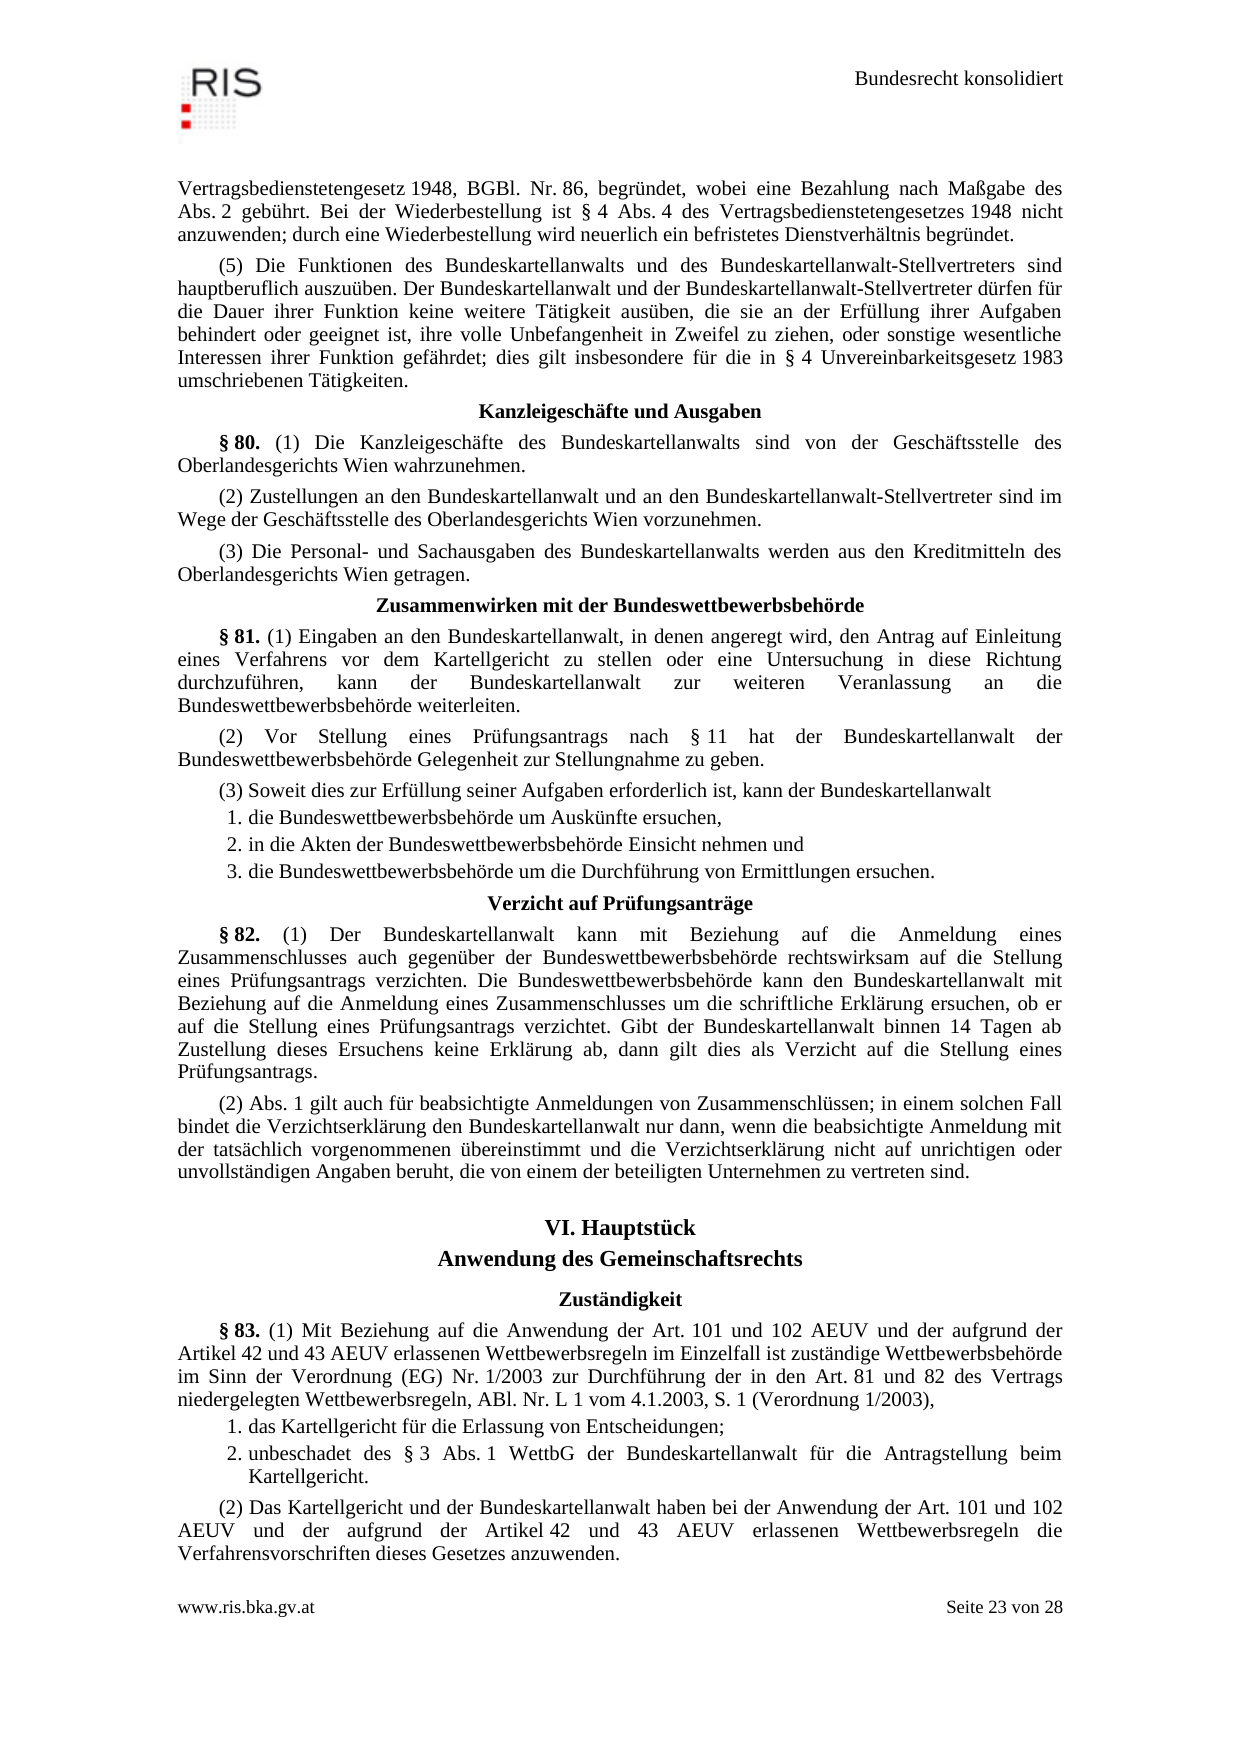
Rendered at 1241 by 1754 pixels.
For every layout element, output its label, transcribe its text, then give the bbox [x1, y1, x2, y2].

text Kanzleigeschäfte und Ausgaben [177, 400, 1063, 423]
text 2. unbeschadet des § 3 Abs. 1 WettbG der Bundeskartellanwalt für die Antragstellung beim Kartellgericht. [177, 1442, 1063, 1488]
text (3) Die Personal- und Sachausgaben des Bundeskartellanwalts werden aus den Kreditmitteln des Oberlandesgerichts Wien getragen. [177, 540, 1063, 586]
picture [177, 57, 264, 144]
text (2) Zustellungen an den Bundeskartellanwalt und an den Bundeskartellanwalt-Stellvertreter sind im Wege der Geschäftsstelle des Oberlandesgerichts Wien vorzunehmen. [177, 486, 1063, 531]
text Anwendung des Gemeinschaftsrechts [177, 1248, 1063, 1271]
text VI. Hauptstück [177, 1217, 1063, 1240]
text Zusammenwirken mit der Bundeswettbewerbsbehörde [177, 594, 1063, 617]
text (3) Soweit dies zur Erfüllung seiner Aufgaben erforderlich ist, kann der Bundeskartellanwalt [177, 779, 1063, 802]
text Verzicht auf Prüfungsanträge [177, 892, 1063, 915]
text (5) Die Funktionen des Bundeskartellanwalts und des Bundeskartellanwalt-Stellvertreters sind hauptberuflich auszuüben. Der Bundeskartellanwalt und der Bundeskartellanwalt-Stellvertreter dürfen für die Dauer ihrer Funktion keine weitere Tätigkeit ausüben, die sie an der Erfüllung ihrer Aufgaben behindert oder geeignet ist, ihre volle Unbefangenheit in Zweifel zu ziehen, oder sonstige wesentliche Interessen ihrer Funktion gefährdet; dies gilt insbesondere für die in § 4 Unvereinbarkeitsgesetz 1983 umschriebenen Tätigkeiten. [177, 254, 1063, 392]
text (2) Abs. 1 gilt auch für beabsichtigte Anmeldungen von Zusammenschlüssen; in einem solchen Fall bindet die Verzichtserklärung den Bundeskartellanwalt nur dann, wenn die beabsichtigte Anmeldung mit der tatsächlich vorgenommenen übereinstimmt und die Verzichtserklärung nicht auf unrichtigen oder unvollständigen Angaben beruht, die von einem der beteiligten Unternehmen zu vertreten sind. [177, 1092, 1063, 1183]
text (2) Das Kartellgericht und der Bundeskartellanwalt haben bei der Anwendung der Art. 101 und 102 AEUV und der aufgrund der Artikel 42 und 43 AEUV erlassenen Wettbewerbsregeln die Verfahrensvorschriften dieses Gesetzes anzuwenden. [177, 1496, 1063, 1565]
text 2. in die Akten der Bundeswettbewerbsbehörde Einsicht nehmen und [177, 833, 1063, 856]
text § 82. (1) Der Bundeskartellanwalt kann mit Beziehung auf die Anmeldung eines Zusammenschlusses auch gegenüber der Bundeswettbewerbsbehörde rechtswirksam auf die Stellung eines Prüfungsantrags verzichten. Die Bundeswettbewerbsbehörde kann den Bundeskartellanwalt mit Beziehung auf die Anmeldung eines Zusammenschlusses um die schriftliche Erklärung ersuchen, ob er auf die Stellung eines Prüfungsantrags verzichtet. Gibt der Bundeskartellanwalt binnen 14 Tagen ab Zustellung dieses Ersuchens keine Erklärung ab, dann gilt dies als Verzicht auf die Stellung eines Prüfungsantrags. [177, 923, 1063, 1083]
text 1. die Bundeswettbewerbsbehörde um Auskünfte ersuchen, [177, 806, 1063, 829]
text § 80. (1) Die Kanzleigeschäfte des Bundeskartellanwalts sind von der Geschäftsstelle des Oberlandesgerichts Wien wahrzunehmen. [177, 431, 1063, 477]
text § 83. (1) Mit Beziehung auf die Anwendung der Art. 101 und 102 AEUV und der aufgrund der Artikel 42 und 43 AEUV erlassenen Wettbewerbsregeln im Einzelfall ist zuständige Wettbewerbsbehörde im Sinn der Verordnung (EG) Nr. 1/2003 zur Durchführung der in den Art. 81 und 82 des Vertrags niedergelegten Wettbewerbsregeln, ABl. Nr. L 1 vom 4.1.2003, S. 1 (Verordnung 1/2003), [177, 1319, 1063, 1411]
text 1. das Kartellgericht für die Erlassung von Entscheidungen; [177, 1415, 1063, 1438]
text Zuständigkeit [177, 1288, 1063, 1311]
text § 81. (1) Eingaben an den Bundeskartellanwalt, in denen angeregt wird, den Antrag auf Einleitung eines Verfahrens vor dem Kartellgericht zu stellen oder eine Untersuchung in diese Richtung durchzuführen, kann der Bundeskartellanwalt zur weiteren Veranlassung an die Bundeswettbewerbsbehörde weiterleiten. [177, 625, 1063, 717]
text (2) Vor Stellung eines Prüfungsantrags nach § 11 hat der Bundeskartellanwalt der Bundeswettbewerbsbehörde Gelegenheit zur Stellungnahme zu geben. [177, 725, 1063, 771]
text 3. die Bundeswettbewerbsbehörde um die Durchführung von Ermittlungen ersuchen. [177, 861, 1063, 883]
